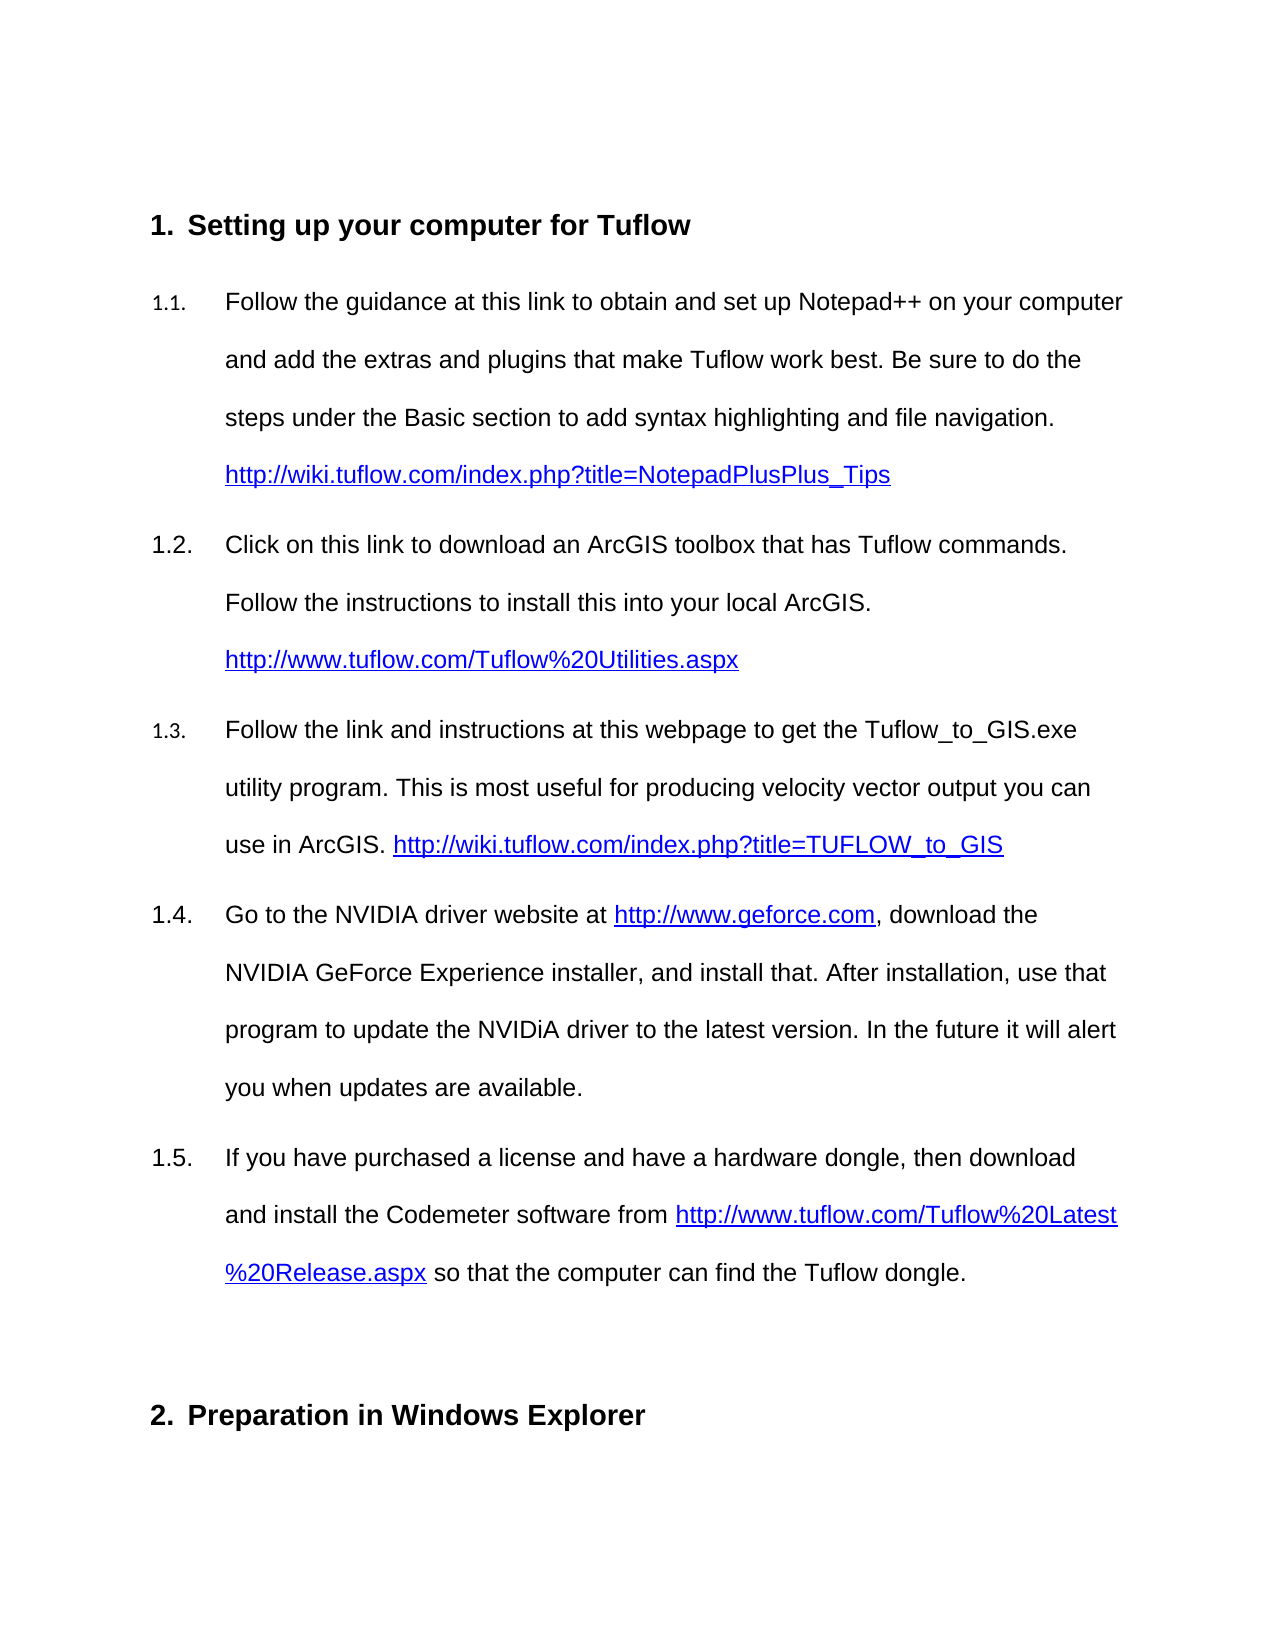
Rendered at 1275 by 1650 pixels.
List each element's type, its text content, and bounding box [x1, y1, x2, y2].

subtitle Setting up your computer for Tuflow [150, 207, 1125, 241]
subtitle Click on this link to download an ArcGIS toolbox that has Tuflow commands. Follow the instructions to install this into your local ArcGIS. http://www.tuflow.com/Tuflow%20Utilities.aspx [151, 530, 1125, 674]
subtitle Follow the guidance at this link to obtain and set up Notepad++ on your computer and add the extras and plugins that make Tuflow work best. Be sure to do the steps under the Basic section to add syntax highlighting and file navigation. http://wiki.tuflow.com/index.php?title=NotepadPlusPlus_Tips [151, 287, 1125, 489]
subtitle Follow the link and instructions at this webpage to get the Tuflow_to_GIS.exe utility program. This is most useful for producing velocity vector output you can use in ArcGIS. http://wiki.tuflow.com/index.php?title=TUFLOW_to_GIS [151, 715, 1125, 859]
subtitle If you have purchased a license and have a hardware dongle, then download and install the Codemeter software from http://www.tuflow.com/Tuflow%20Latest%20Release.aspx so that the computer can find the Tuflow dongle. [151, 1143, 1125, 1287]
subtitle Preparation in Windows Explorer [150, 1398, 1125, 1431]
subtitle Go to the NVIDIA driver website at http://www.geforce.com, download the NVIDIA GeForce Experience installer, and install that. After installation, use that program to update the NVIDiA driver to the latest version. In the future it will alert you when updates are available. [151, 900, 1125, 1102]
